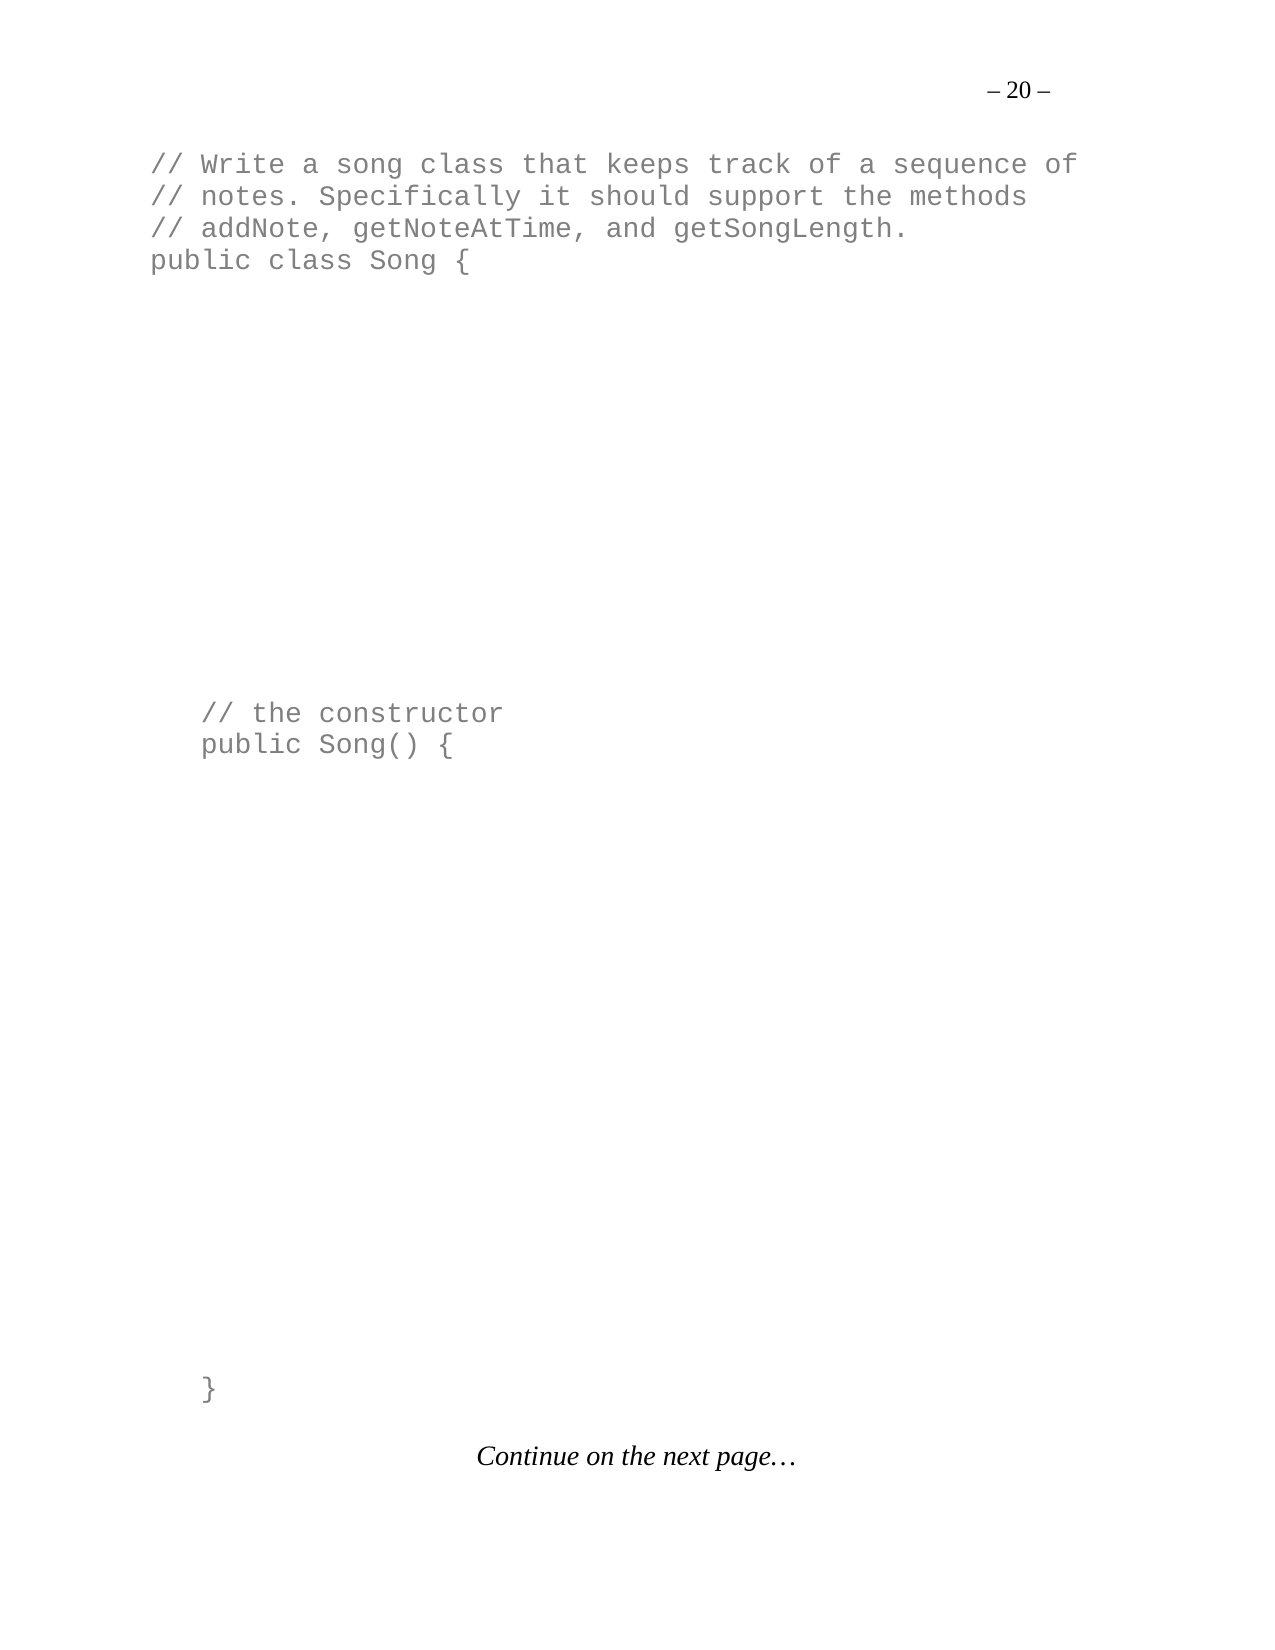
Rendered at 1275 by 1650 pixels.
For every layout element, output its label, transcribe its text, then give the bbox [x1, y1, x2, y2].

text Continue on the next page… [150, 1438, 1125, 1471]
text // Write a song class that keeps track of a sequence of [150, 150, 1125, 182]
text } [150, 1374, 1125, 1406]
text public class Song { [150, 246, 1125, 277]
text // the constructor [150, 699, 1125, 731]
text // notes. Specifically it should support the methods [150, 182, 1125, 214]
text public Song() { [150, 731, 1125, 762]
text // addNote, getNoteAtTime, and getSongLength. [150, 214, 1125, 246]
